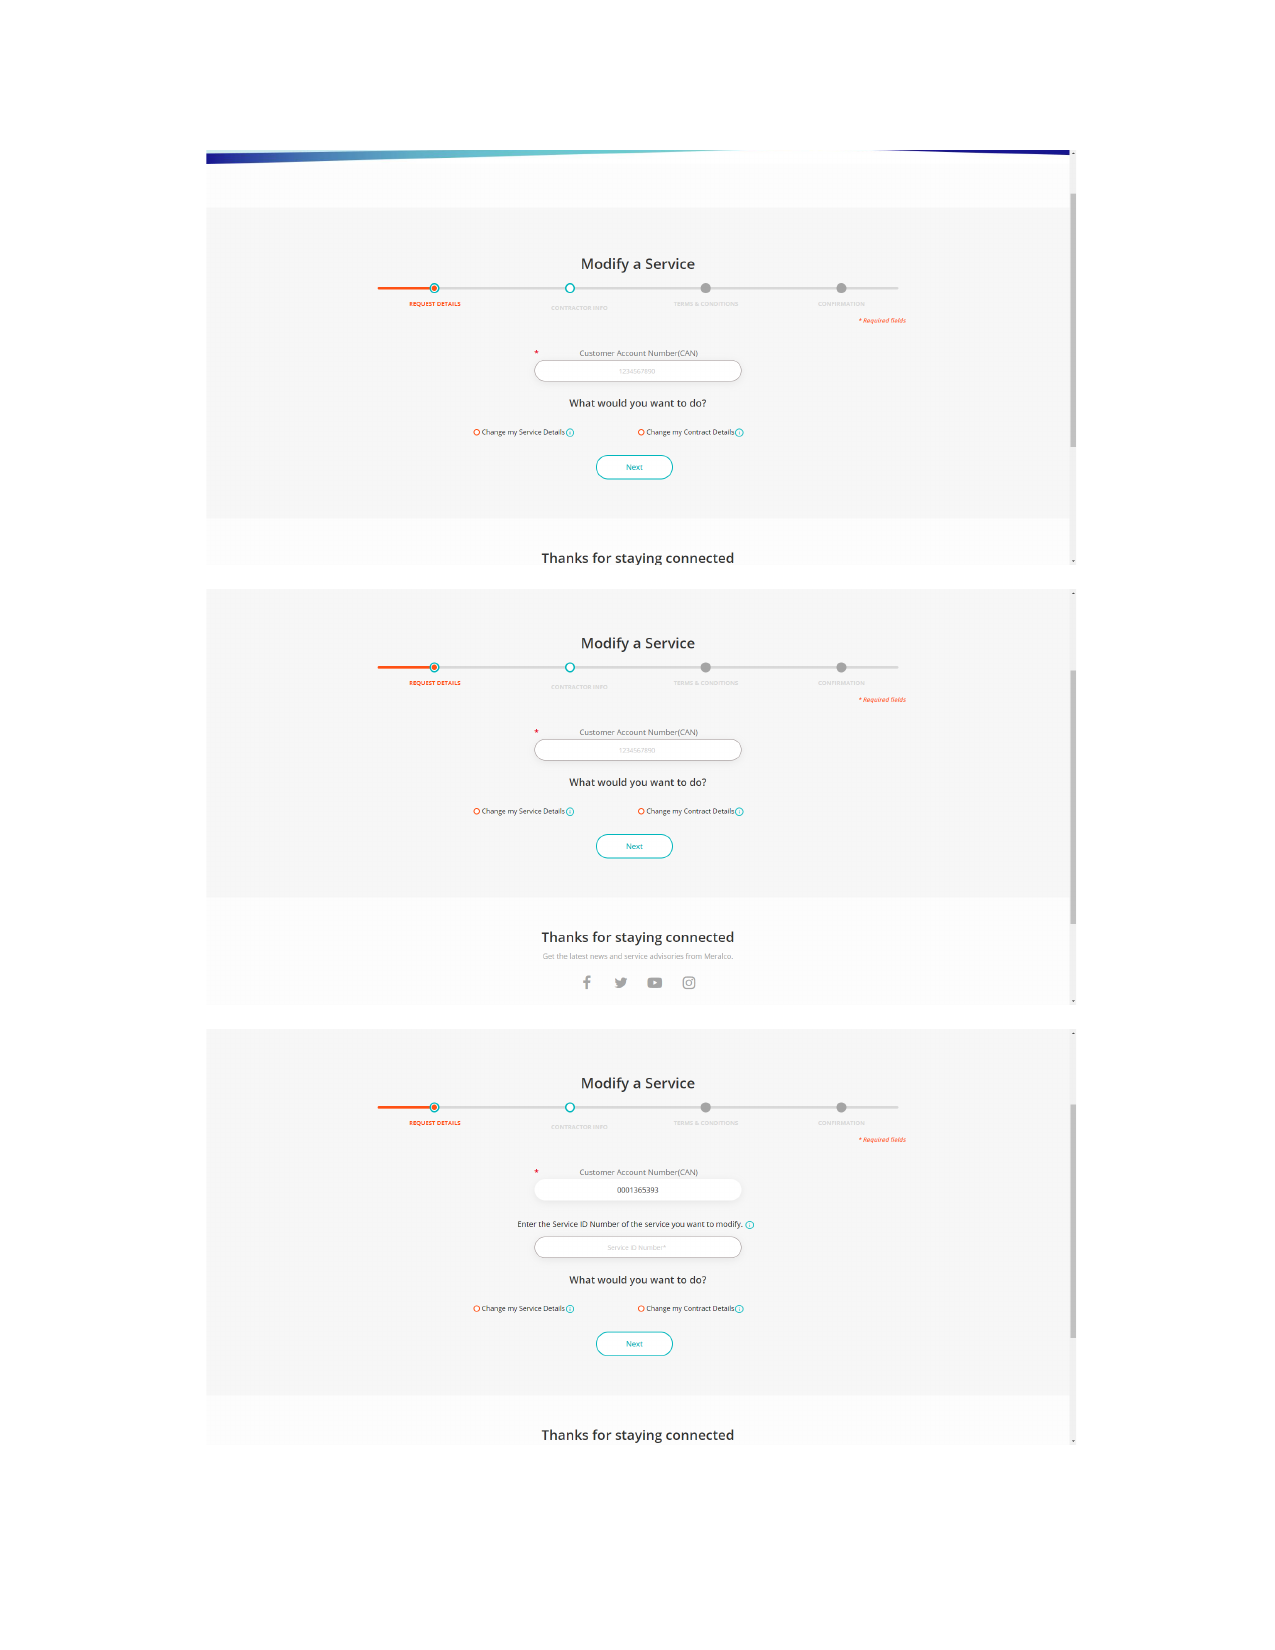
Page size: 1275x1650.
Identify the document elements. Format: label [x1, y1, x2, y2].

picture [206, 150, 1077, 565]
picture [206, 589, 1077, 1005]
picture [206, 1029, 1077, 1445]
